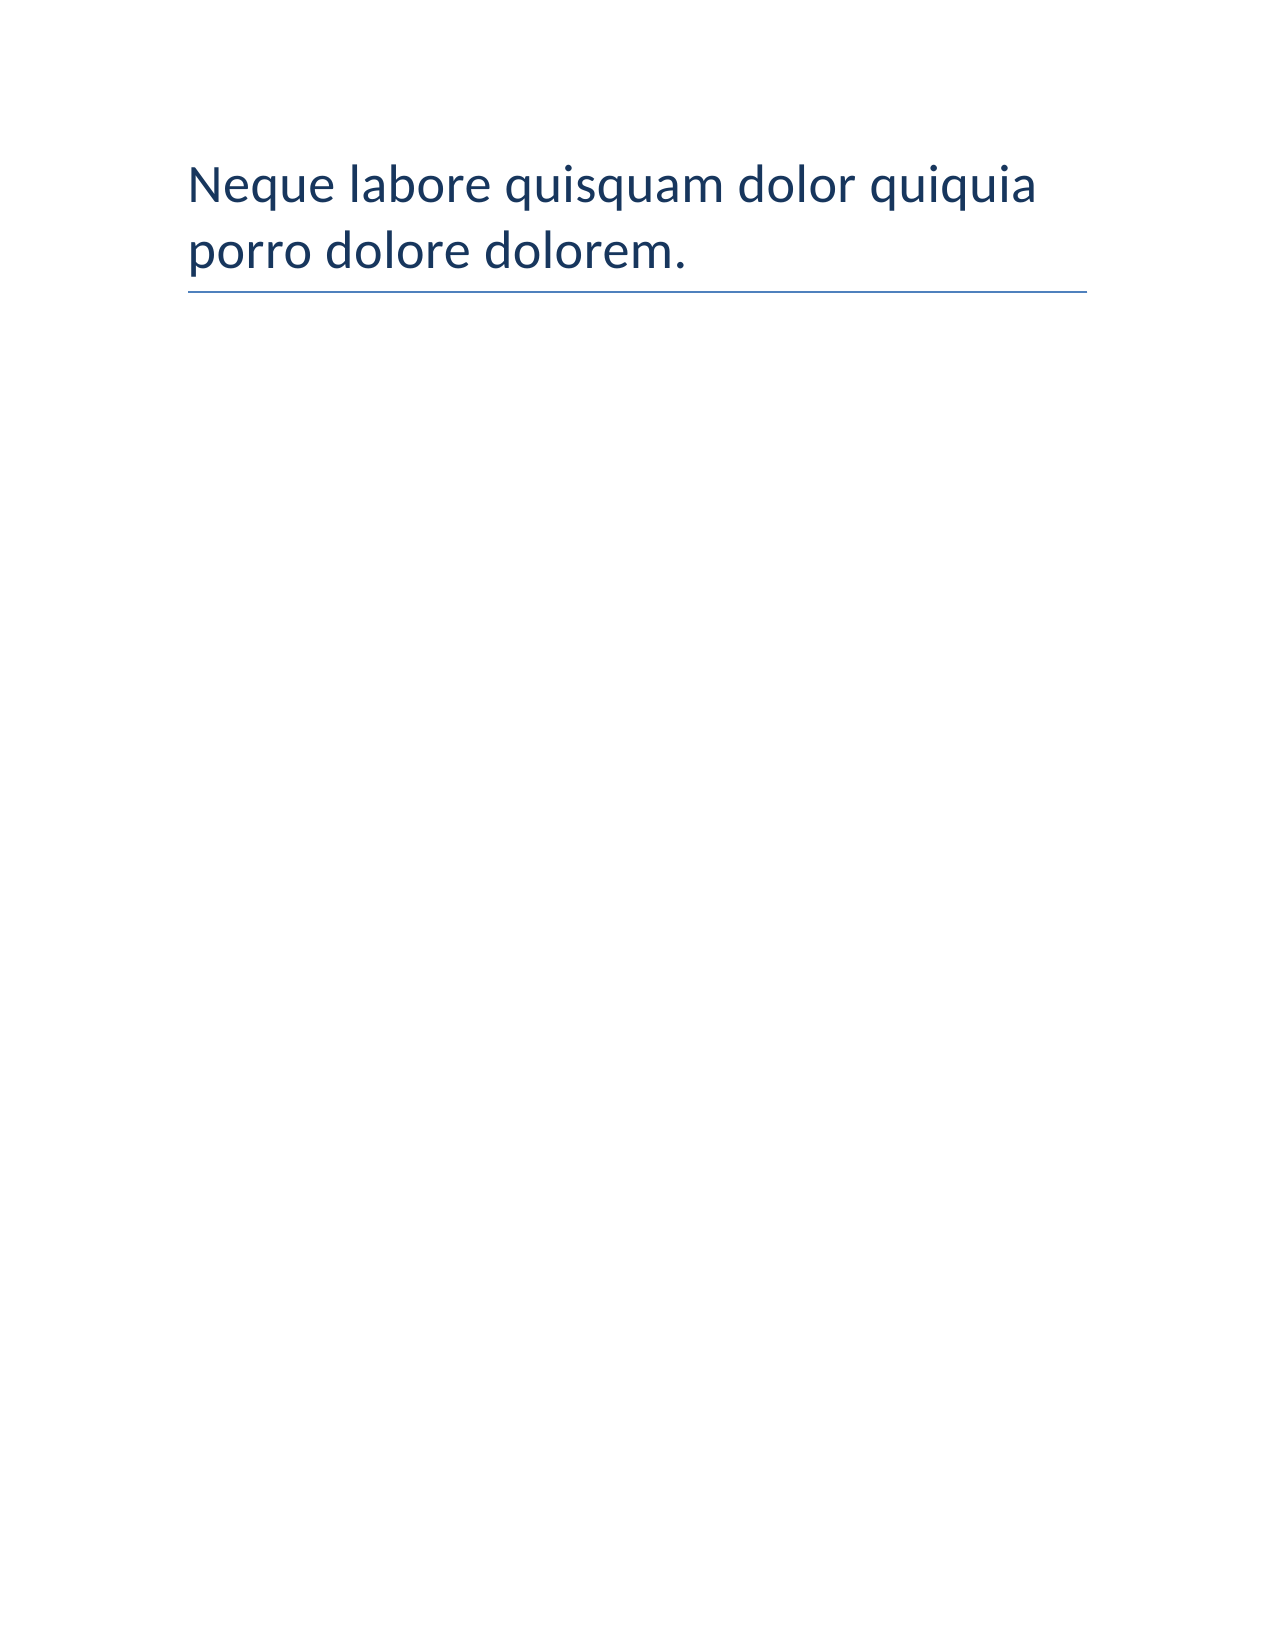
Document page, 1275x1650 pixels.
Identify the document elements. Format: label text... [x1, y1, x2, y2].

title Neque labore quisquam dolor quiquia porro dolore dolorem. [187, 150, 1087, 293]
